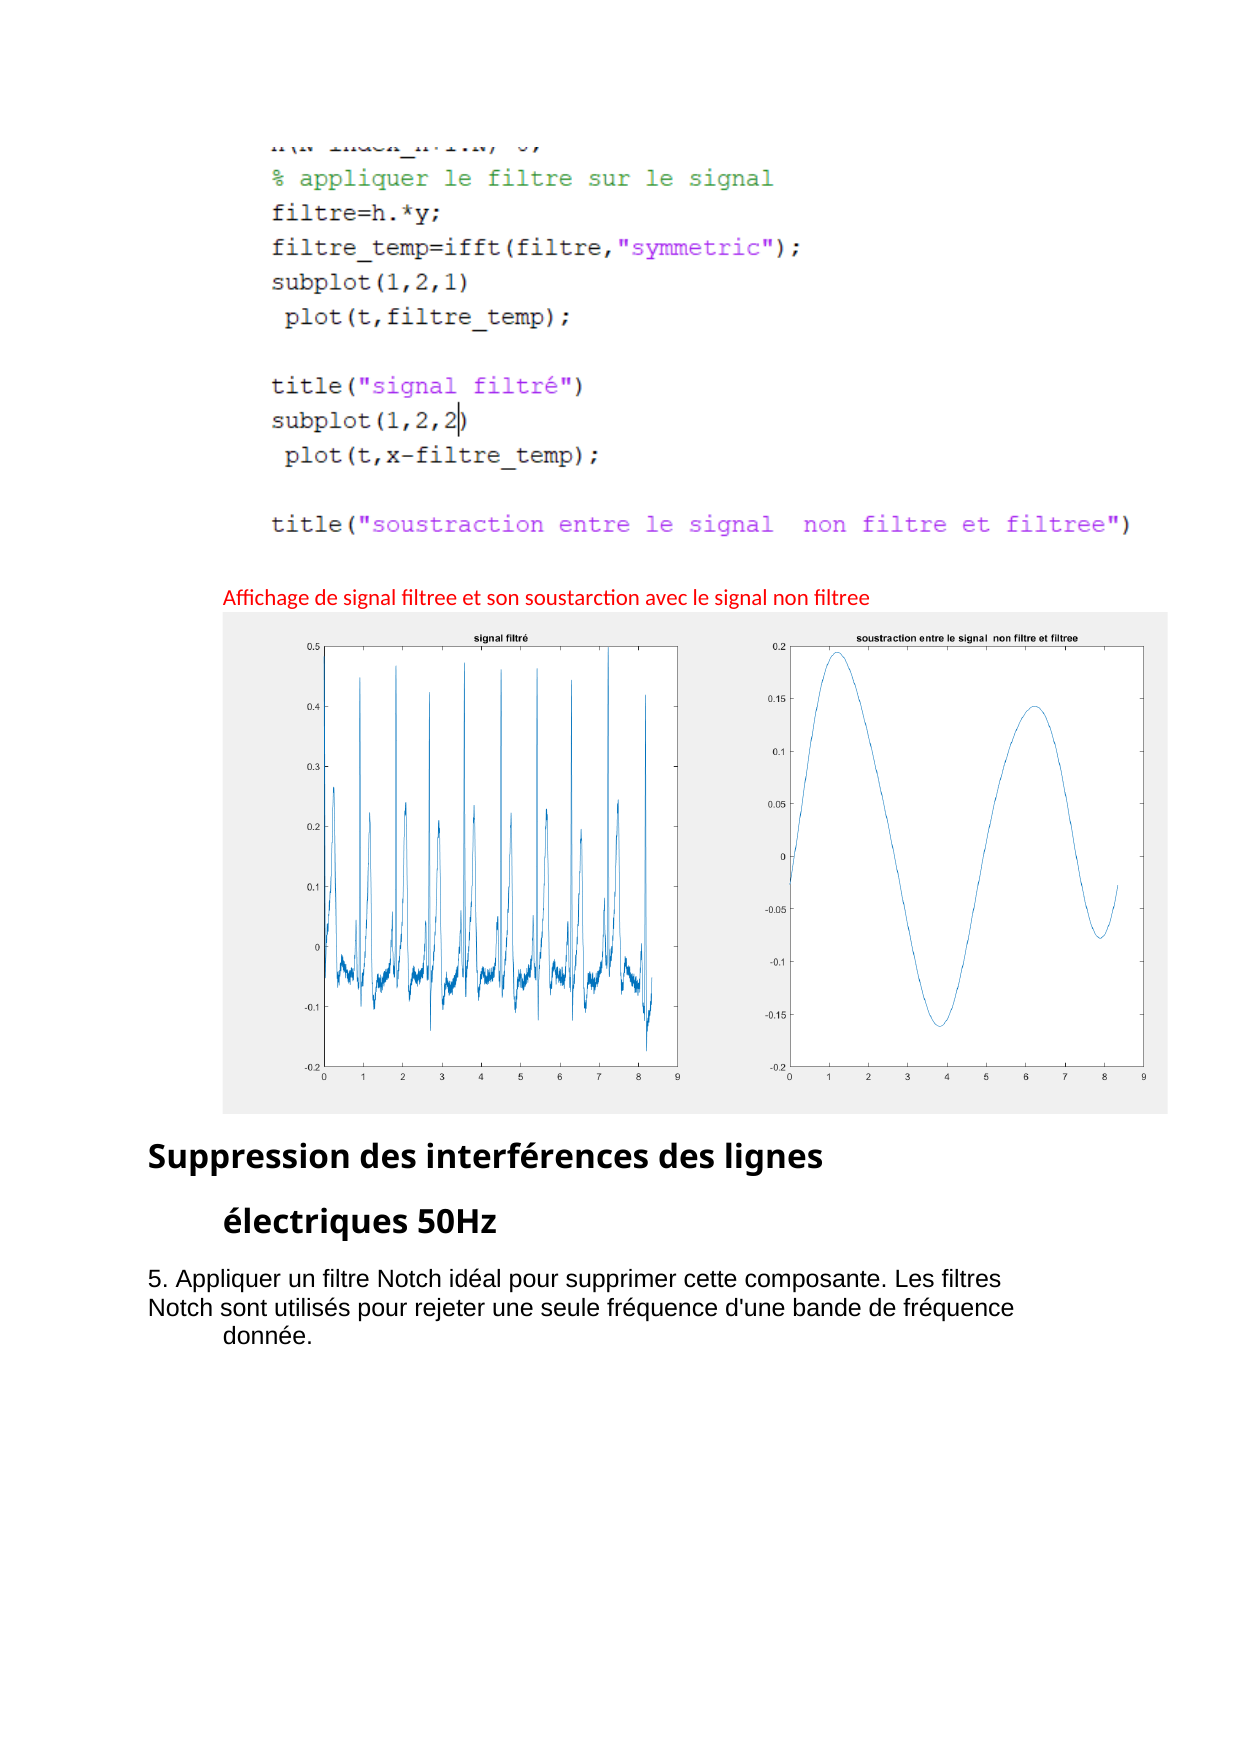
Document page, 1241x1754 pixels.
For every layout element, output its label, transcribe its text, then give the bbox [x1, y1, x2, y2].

picture [222, 147, 1168, 581]
list électriques 50Hz [223, 1198, 1093, 1244]
list Affichage de signal filtree et son soustarction avec le signal non filtree [223, 583, 1093, 611]
text 5. Appliquer un filtre Notch idéal pour supprimer cette composante. Les filtres [148, 1264, 1093, 1293]
picture [222, 612, 1168, 1114]
text Suppression des interférences des lignes [148, 1133, 1093, 1178]
list donnée. [223, 1321, 1093, 1350]
text Notch sont utilisés pour rejeter une seule fréquence d'une bande de fréquence [148, 1293, 1093, 1321]
